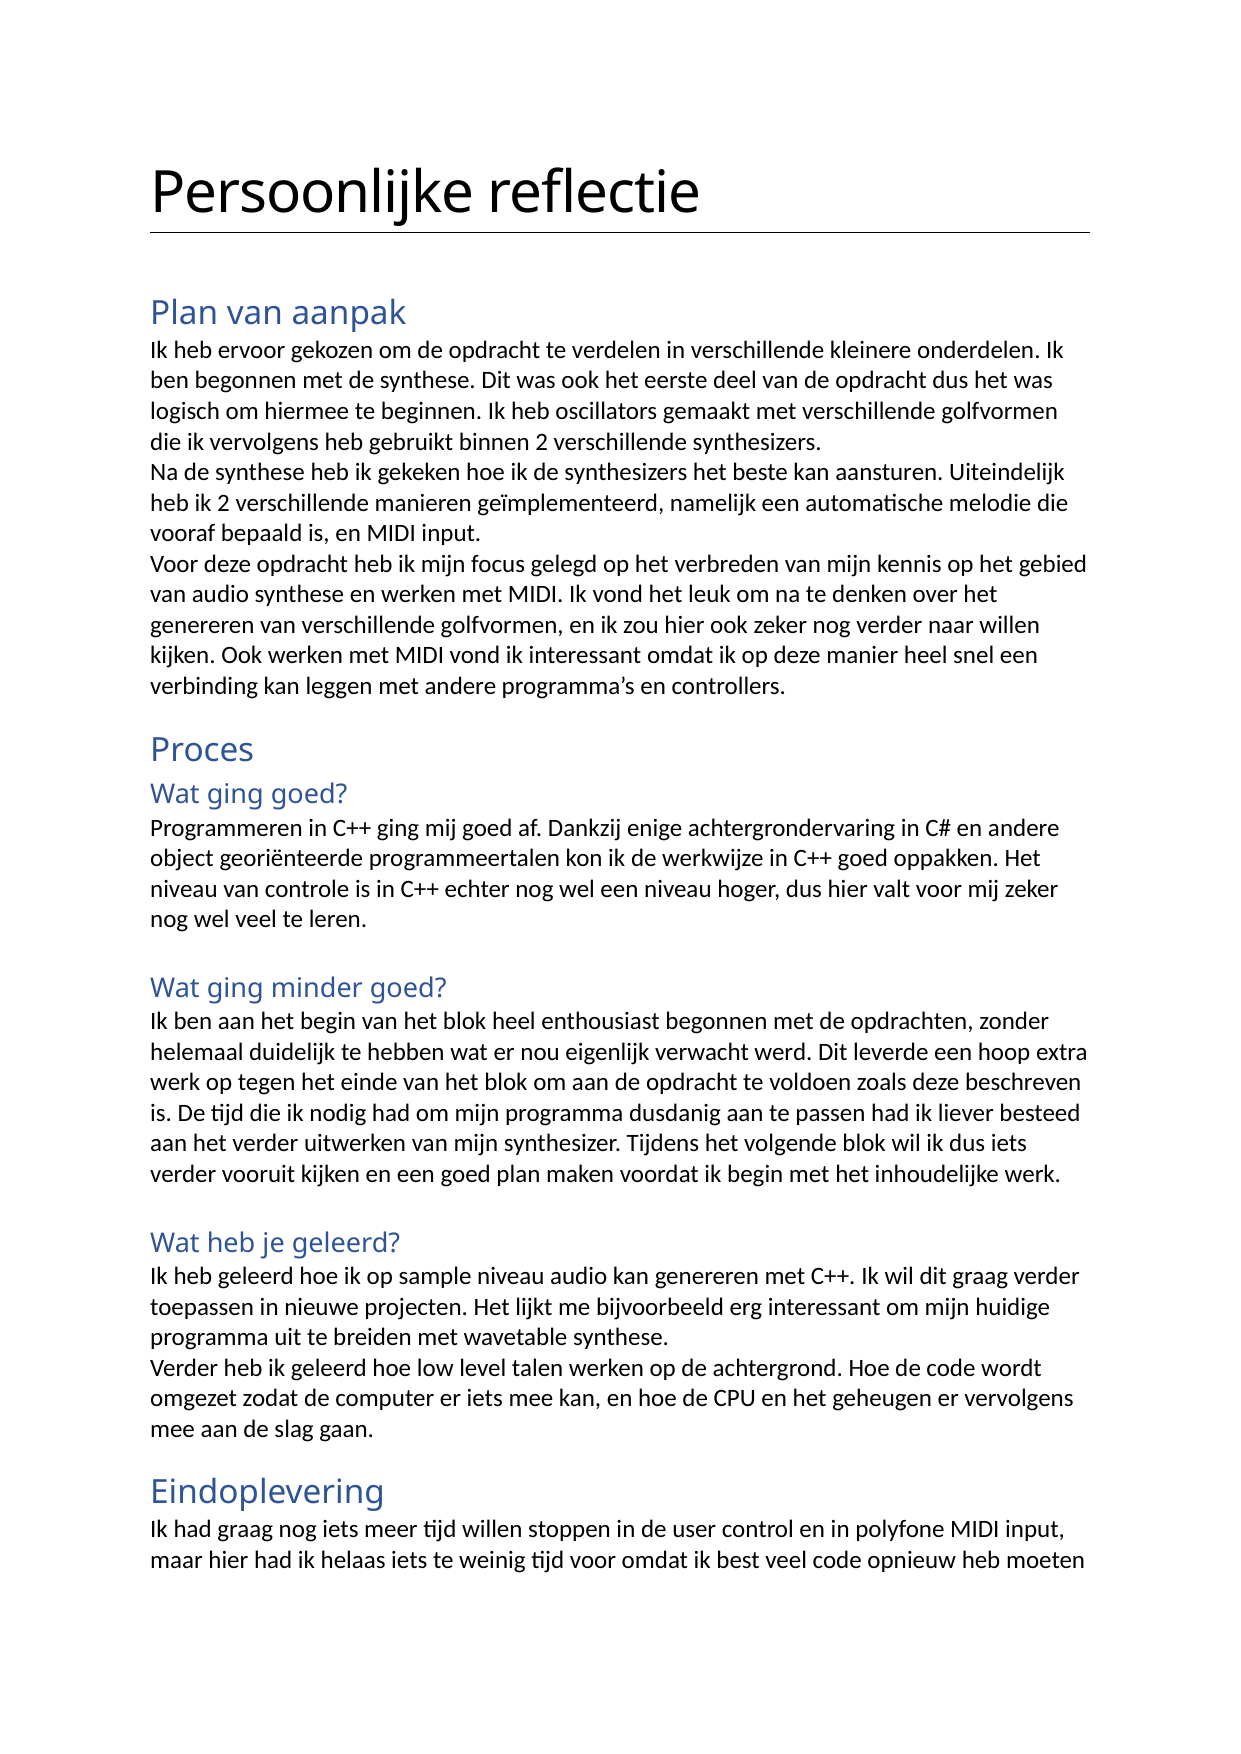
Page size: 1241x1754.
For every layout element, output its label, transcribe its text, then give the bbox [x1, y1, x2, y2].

text Voor deze opdracht heb ik mijn focus gelegd op het verbreden van mijn kennis op het gebied van audio synthese en werken met MIDI. Ik vond het leuk om na te denken over het genereren van verschillende golfvormen, en ik zou hier ook zeker nog verder naar willen kijken. Ook werken met MIDI vond ik interessant omdat ik op deze manier heel snel een verbinding kan leggen met andere programma’s en controllers. [150, 548, 1090, 700]
subtitle Plan van aanpak [150, 289, 1090, 334]
title Persoonlijke reflectie [150, 150, 1090, 232]
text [150, 1514, 1090, 1575]
text Ik heb geleerd hoe ik op sample niveau audio kan genereren met C++. Ik wil dit graag verder toepassen in nieuwe projecten. Het lijkt me bijvoorbeeld erg interessant om mijn huidige programma uit te breiden met wavetable synthese. [150, 1260, 1090, 1352]
text Na de synthese heb ik gekeken hoe ik de synthesizers het beste kan aansturen. Uiteindelijk heb ik 2 verschillende manieren geïmplementeerd, namelijk een automatische melodie die vooraf bepaald is, en MIDI input. [150, 456, 1090, 548]
subtitle Eindoplevering [150, 1468, 1090, 1514]
subtitle Proces [150, 725, 1090, 771]
text Ik heb ervoor gekozen om de opdracht te verdelen in verschillende kleinere onderdelen. Ik ben begonnen met de synthese. Dit was ook het eerste deel van de opdracht dus het was logisch om hiermee te beginnen. Ik heb oscillators gemaakt met verschillende golfvormen die ik vervolgens heb gebruikt binnen 2 verschillende synthesizers. [150, 334, 1090, 456]
text Verder heb ik geleerd hoe low level talen werken op de achtergrond. Hoe de code wordt omgezet zodat de computer er iets mee kan, en hoe de CPU en het geheugen er vervolgens mee aan de slag gaan. [150, 1352, 1090, 1443]
text Ik ben aan het begin van het blok heel enthousiast begonnen met de opdrachten, zonder helemaal duidelijk te hebben wat er nou eigenlijk verwacht werd. Dit leverde een hoop extra werk op tegen het einde van het blok om aan de opdracht te voldoen zoals deze beschreven is. De tijd die ik nodig had om mijn programma dusdanig aan te passen had ik liever besteed aan het verder uitwerken van mijn synthesizer. Tijdens het volgende blok wil ik dus iets verder vooruit kijken en een goed plan maken voordat ik begin met het inhoudelijke werk. [150, 1005, 1090, 1188]
subtitle Wat ging minder goed? [150, 968, 1090, 1005]
text Programmeren in C++ ging mij goed af. Dankzij enige achtergrondervaring in C# en andere object georiënteerde programmeertalen kon ik de werkwijze in C++ goed oppakken. Het niveau van controle is in C++ echter nog wel een niveau hoger, dus hier valt voor mij zeker nog wel veel te leren. [150, 812, 1090, 934]
subtitle Wat heb je geleerd? [150, 1223, 1090, 1260]
subtitle Wat ging goed? [150, 775, 1090, 812]
